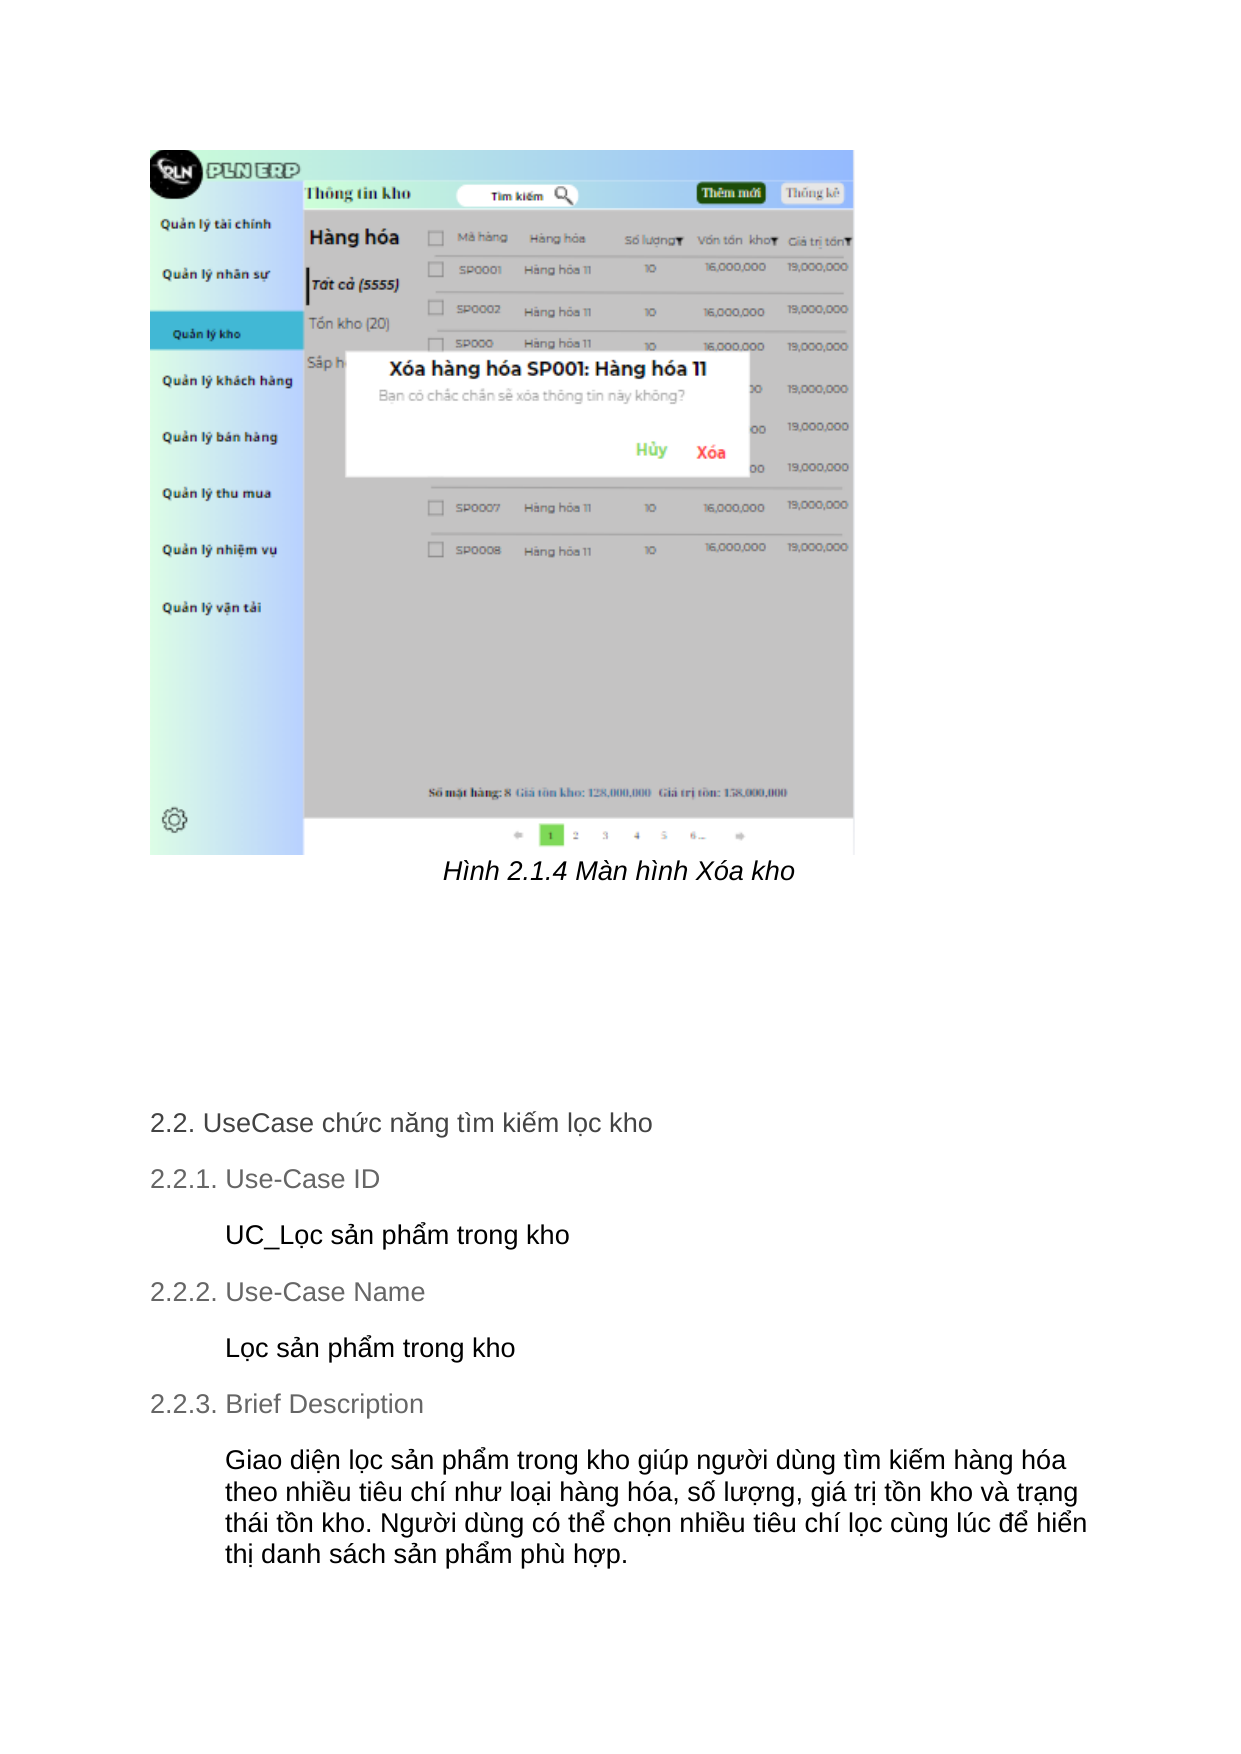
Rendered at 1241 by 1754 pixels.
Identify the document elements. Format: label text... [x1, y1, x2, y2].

text UC_Lọc sản phẩm trong kho [225, 1219, 1090, 1251]
subtitle 2.2.2. Use-Case Name [150, 1276, 1090, 1307]
picture [150, 150, 855, 855]
text Giao diện lọc sản phẩm trong kho giúp người dùng tìm kiếm hàng hóa theo nhiều tiêu chí như loại hàng hóa, số lượng, giá trị tồn kho và trạng thái tồn kho. Người dùng có thể chọn nhiều tiêu chí lọc cùng lúc để hiển thị danh sách sản phẩm phù hợp. [225, 1444, 1090, 1569]
text Hình 2.1.4 Màn hình Xóa kho [150, 855, 1090, 886]
subtitle 2.2.3. Brief Description [150, 1388, 1090, 1419]
subtitle 2.2.1. Use-Case ID [150, 1163, 1090, 1194]
text Lọc sản phẩm trong kho [225, 1332, 1090, 1363]
subtitle 2.2. UseCase chức năng tìm kiếm lọc kho [150, 1107, 1090, 1138]
